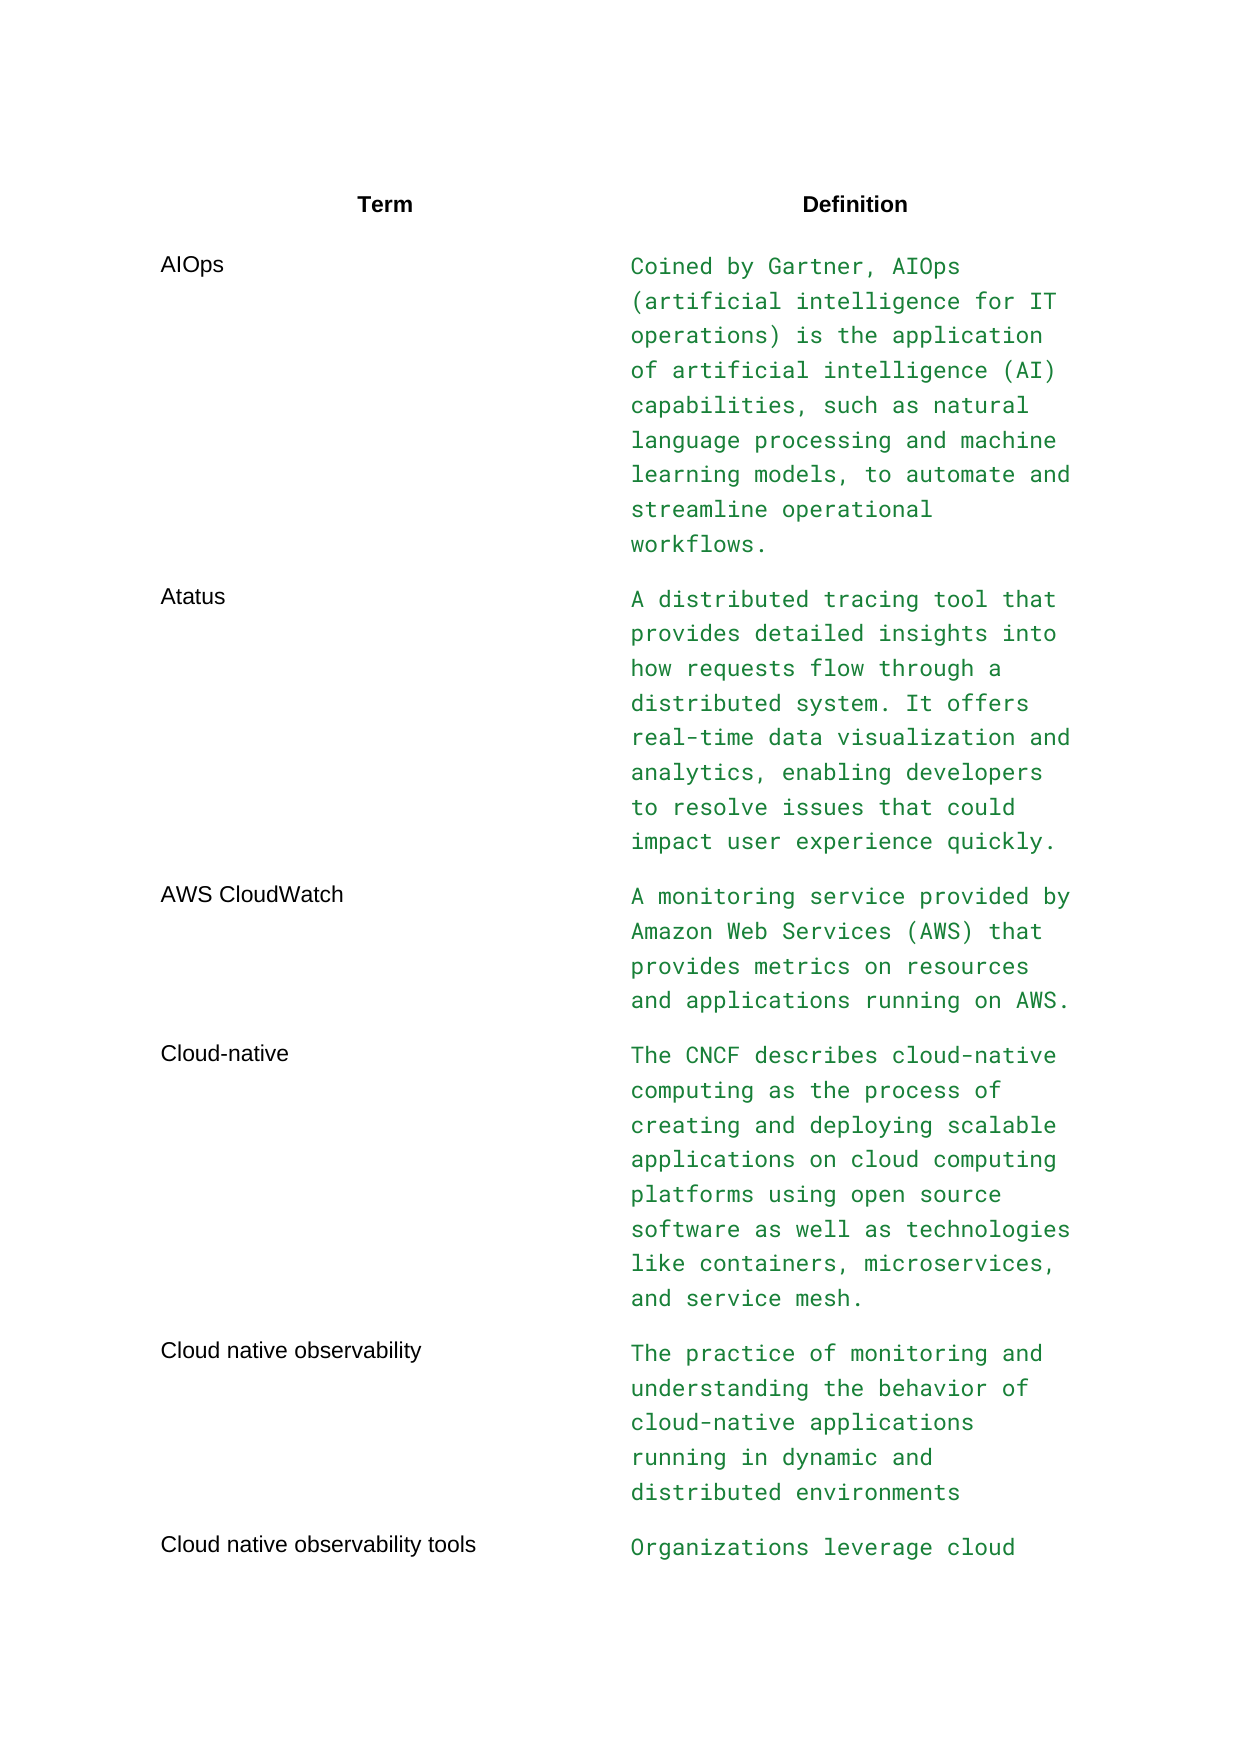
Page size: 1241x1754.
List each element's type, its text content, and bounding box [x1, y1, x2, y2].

table_header Definition [620, 180, 1090, 240]
table_cell AWS CloudWatch [150, 870, 620, 1029]
table_cell Atatus [150, 573, 620, 870]
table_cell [620, 1521, 1090, 1604]
table_cell A distributed tracing tool that provides detailed insights into how requests flow through a distributed system. It offers real-time data visualization and analytics, enabling developers to resolve issues that could impact user experience quickly. [620, 573, 1090, 870]
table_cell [150, 1521, 620, 1604]
table_cell The practice of monitoring and understanding the behavior of cloud-native applications running in dynamic and distributed environments [620, 1327, 1090, 1521]
table_cell AIOps [150, 240, 620, 572]
table_cell Cloud-native [150, 1029, 620, 1327]
table_cell A monitoring service provided by Amazon Web Services (AWS) that provides metrics on resources and applications running on AWS. [620, 870, 1090, 1029]
table_header Term [150, 180, 620, 240]
table_cell Coined by Gartner, AIOps (artificial intelligence for IT operations) is the application of artificial intelligence (AI) capabilities, such as natural language processing and machine learning models, to automate and streamline operational workflows. [620, 240, 1090, 572]
table_cell Cloud native observability [150, 1327, 620, 1521]
table_cell The CNCF describes cloud-native computing as the process of creating and deploying scalable applications on cloud computing platforms using open source software as well as technologies like containers, microservices, and service mesh. [620, 1029, 1090, 1327]
